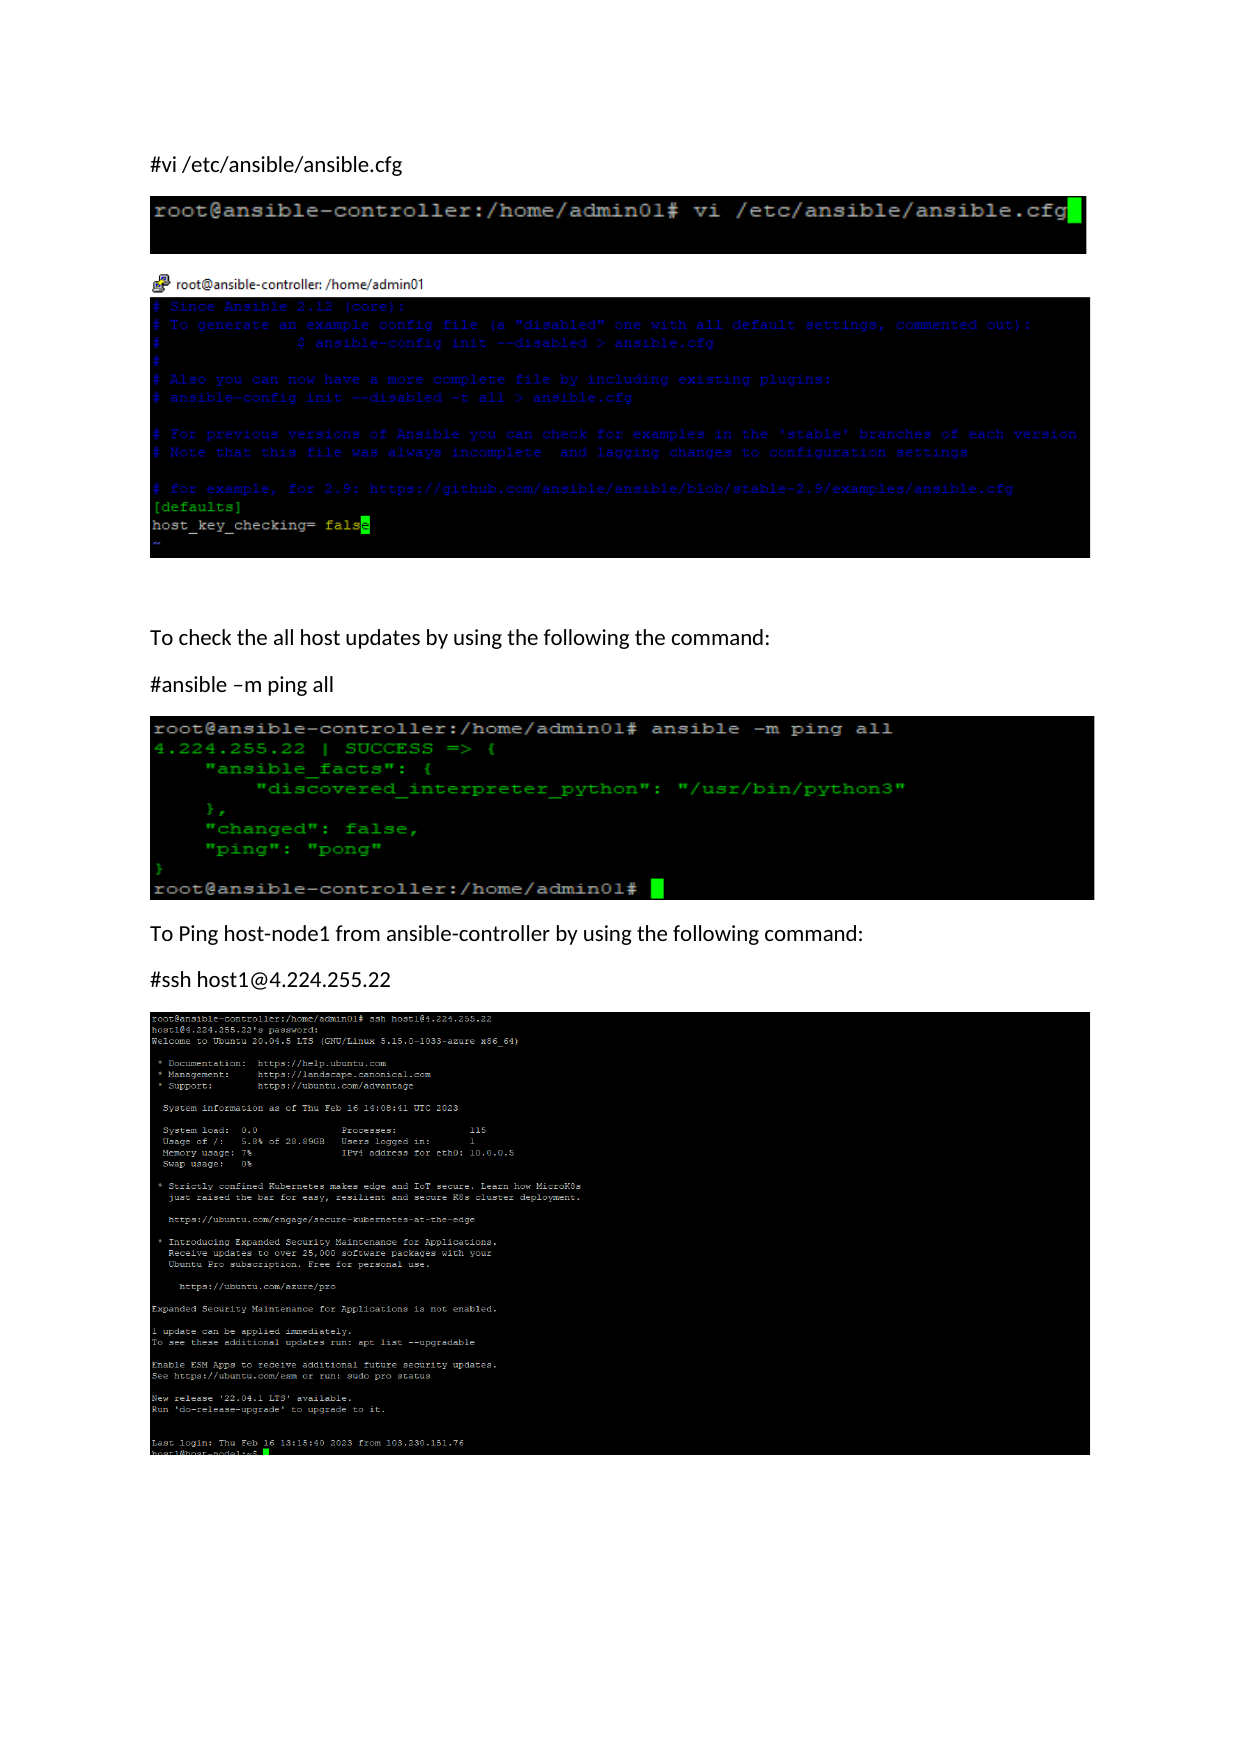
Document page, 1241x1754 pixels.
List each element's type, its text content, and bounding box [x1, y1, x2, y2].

text #ansible –m ping all [150, 670, 1090, 698]
picture [150, 716, 1095, 900]
text #ssh host1@4.224.255.22 [150, 966, 1090, 994]
text To Ping host-node1 from ansible-controller by using the following command: [150, 919, 1090, 947]
picture [150, 272, 1091, 558]
picture [150, 196, 1087, 254]
text #vi /etc/ansible/ansible.cfg [150, 150, 1090, 178]
picture [150, 1012, 1091, 1455]
text To check the all host updates by using the following the command: [150, 623, 1090, 651]
